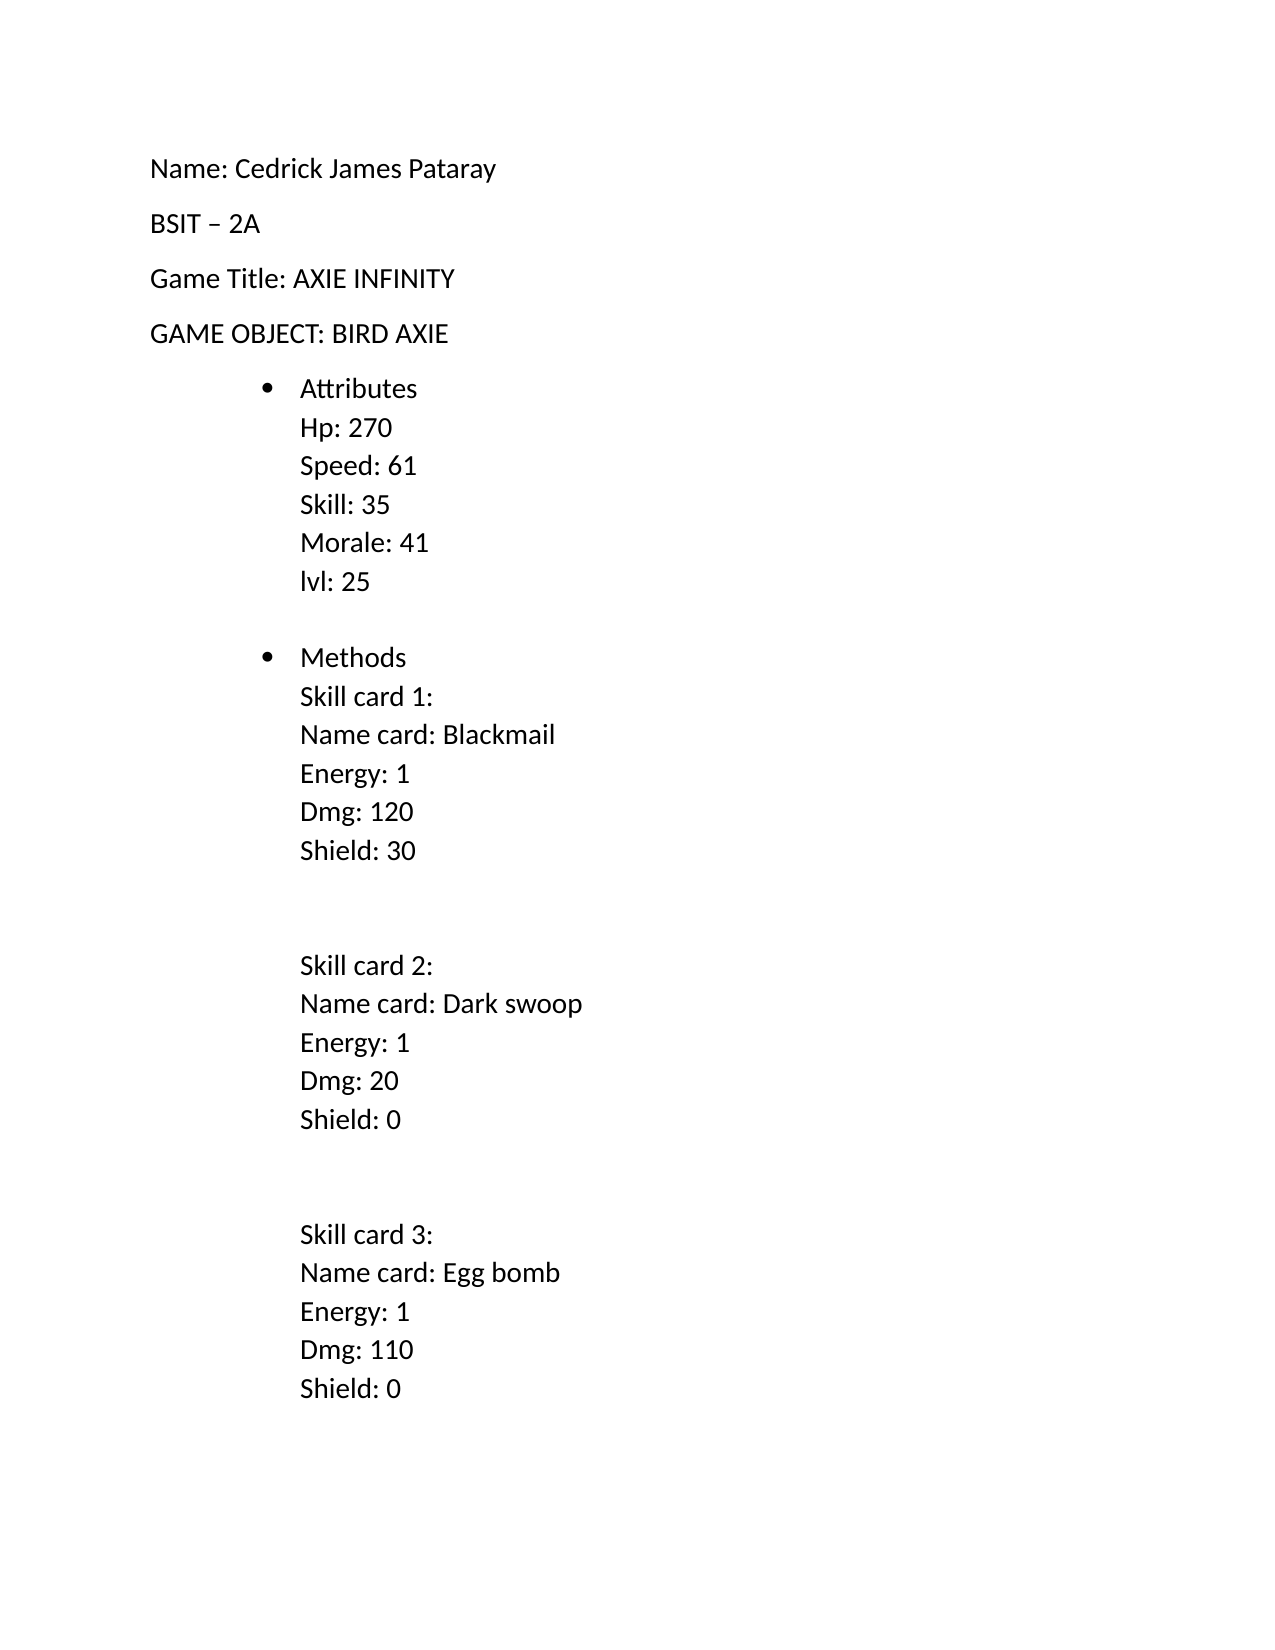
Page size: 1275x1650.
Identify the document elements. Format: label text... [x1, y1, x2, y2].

list Methods [262, 639, 1125, 675]
list Attributes [262, 370, 1125, 406]
list Hp: 270 [300, 409, 1125, 444]
list Energy: 1 [300, 755, 1125, 790]
list Name card: Blackmail [300, 716, 1125, 752]
list Energy: 1 [300, 1293, 1125, 1328]
list Skill card 2: [300, 947, 1125, 983]
text Game Title: AXIE INFINITY [150, 260, 1125, 296]
list Shield: 0 [300, 1370, 1125, 1405]
list Skill: 35 [300, 486, 1125, 521]
list Name card: Egg bomb [300, 1254, 1125, 1290]
list Dmg: 110 [300, 1331, 1125, 1367]
list Morale: 41 [300, 524, 1125, 560]
list Dmg: 120 [300, 793, 1125, 829]
text BSIT – 2A [150, 205, 1125, 241]
text GAME OBJECT: BIRD AXIE [150, 315, 1125, 351]
list Name card: Dark swoop [300, 985, 1125, 1021]
list Dmg: 20 [300, 1062, 1125, 1098]
text Name: Cedrick James Pataray [150, 150, 1125, 186]
list Skill card 3: [300, 1216, 1125, 1252]
list lvl: 25 [300, 563, 1125, 598]
list Energy: 1 [300, 1024, 1125, 1059]
list Speed: 61 [300, 447, 1125, 483]
list Shield: 30 [300, 832, 1125, 867]
list Skill card 1: [300, 678, 1125, 713]
list Shield: 0 [300, 1101, 1125, 1136]
